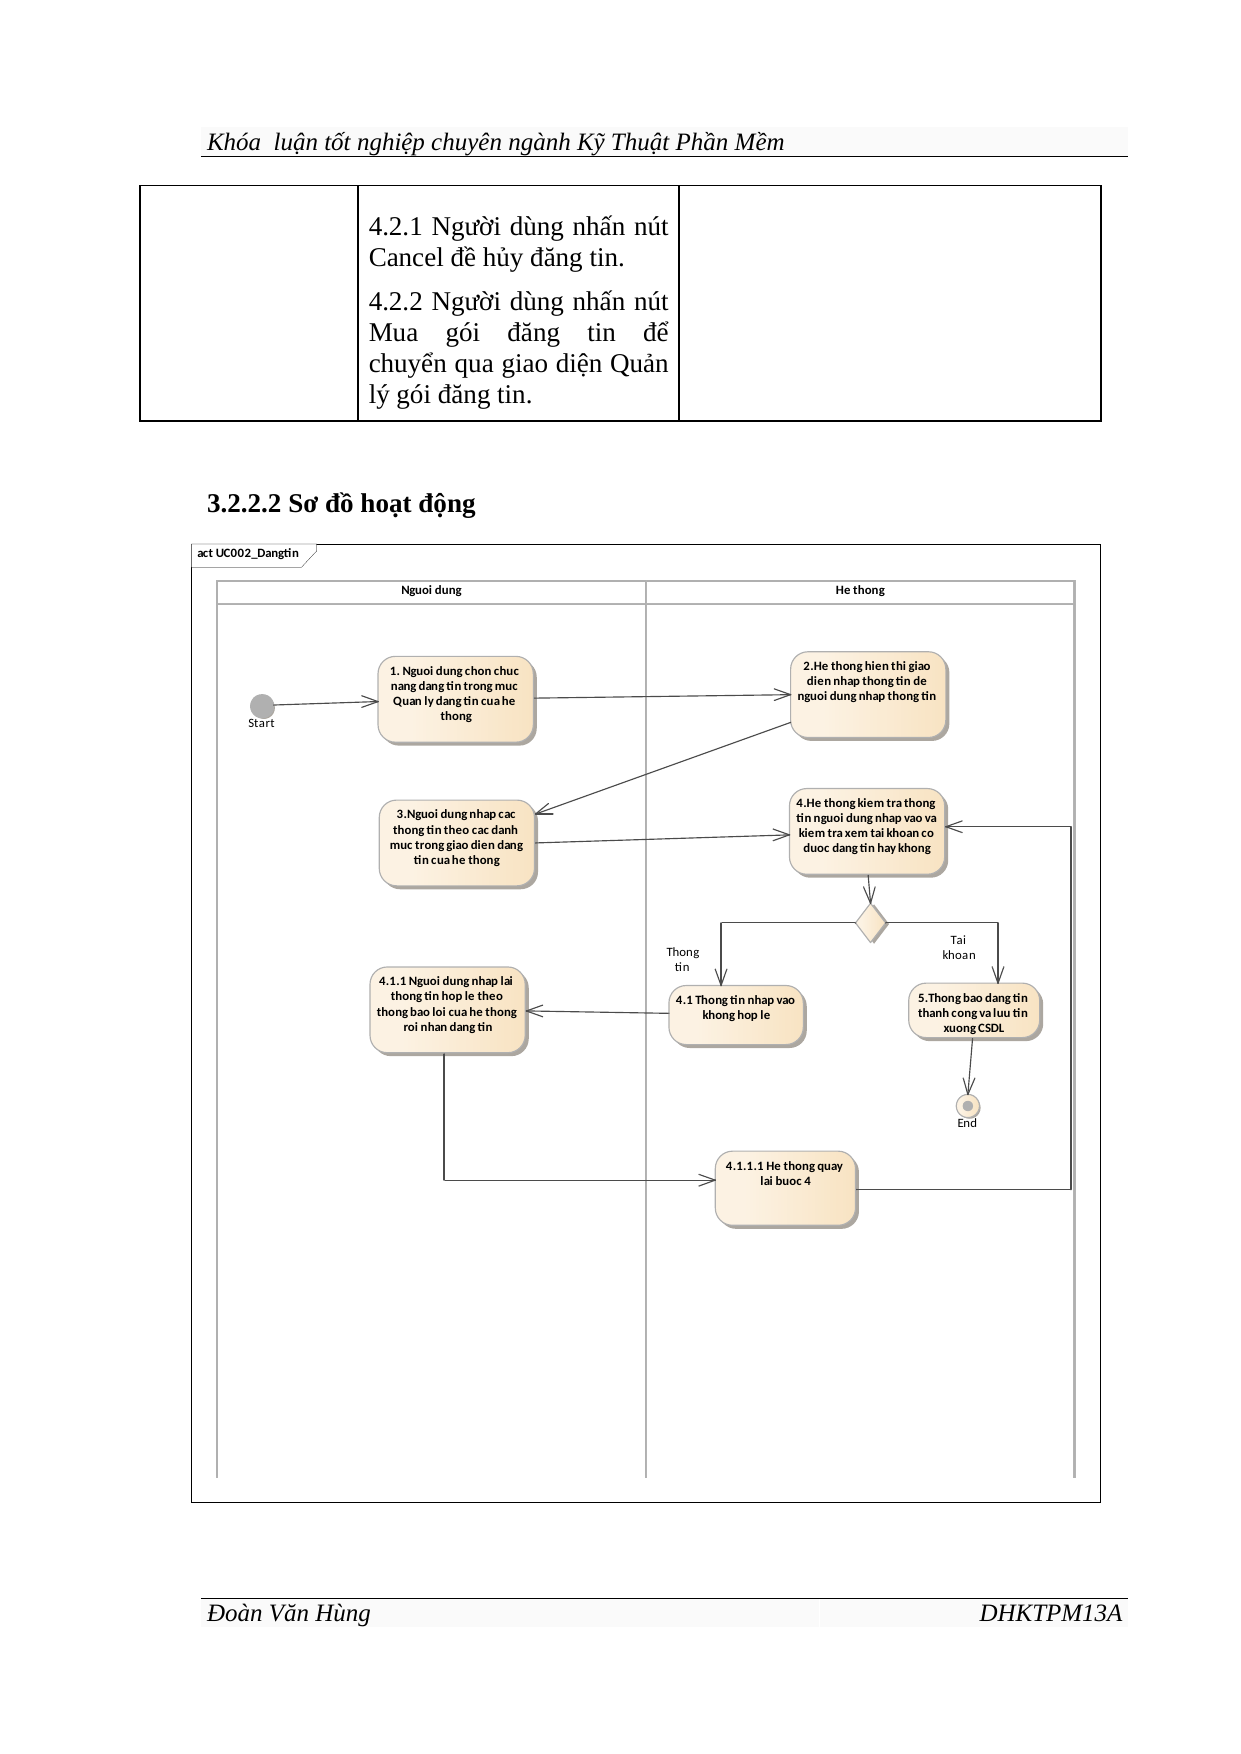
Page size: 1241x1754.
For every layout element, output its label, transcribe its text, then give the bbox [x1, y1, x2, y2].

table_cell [680, 186, 1100, 420]
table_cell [359, 186, 678, 420]
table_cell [141, 186, 357, 420]
subtitle Sơ đồ hoạt động [207, 488, 1122, 519]
